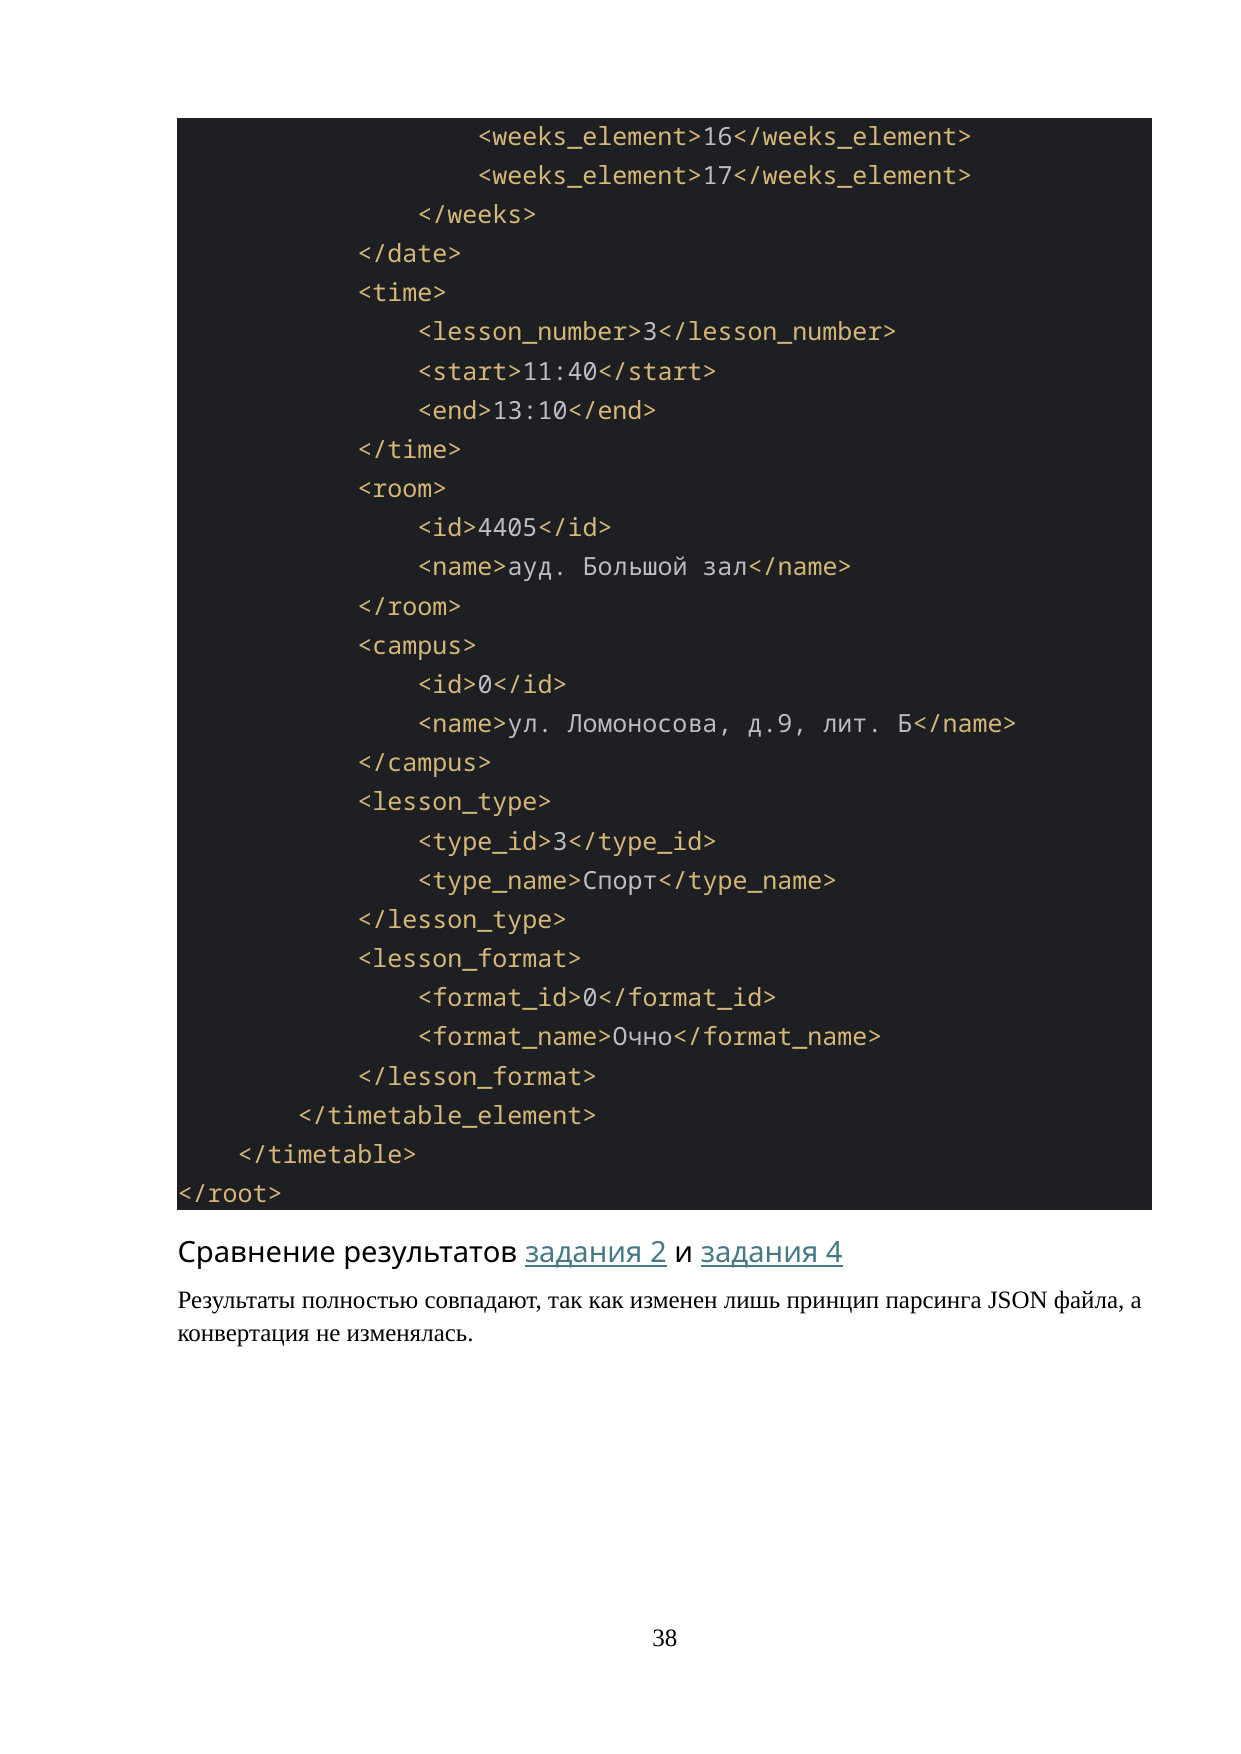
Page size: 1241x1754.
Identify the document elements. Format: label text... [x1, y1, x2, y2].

text Результаты полностью совпадают, так как изменен лишь принцип парсинга JSON файла, а конвертация не изменялась. [177, 1285, 1152, 1347]
subtitle Сравнение результатов задания 2 и задания 4 [177, 1231, 1152, 1271]
